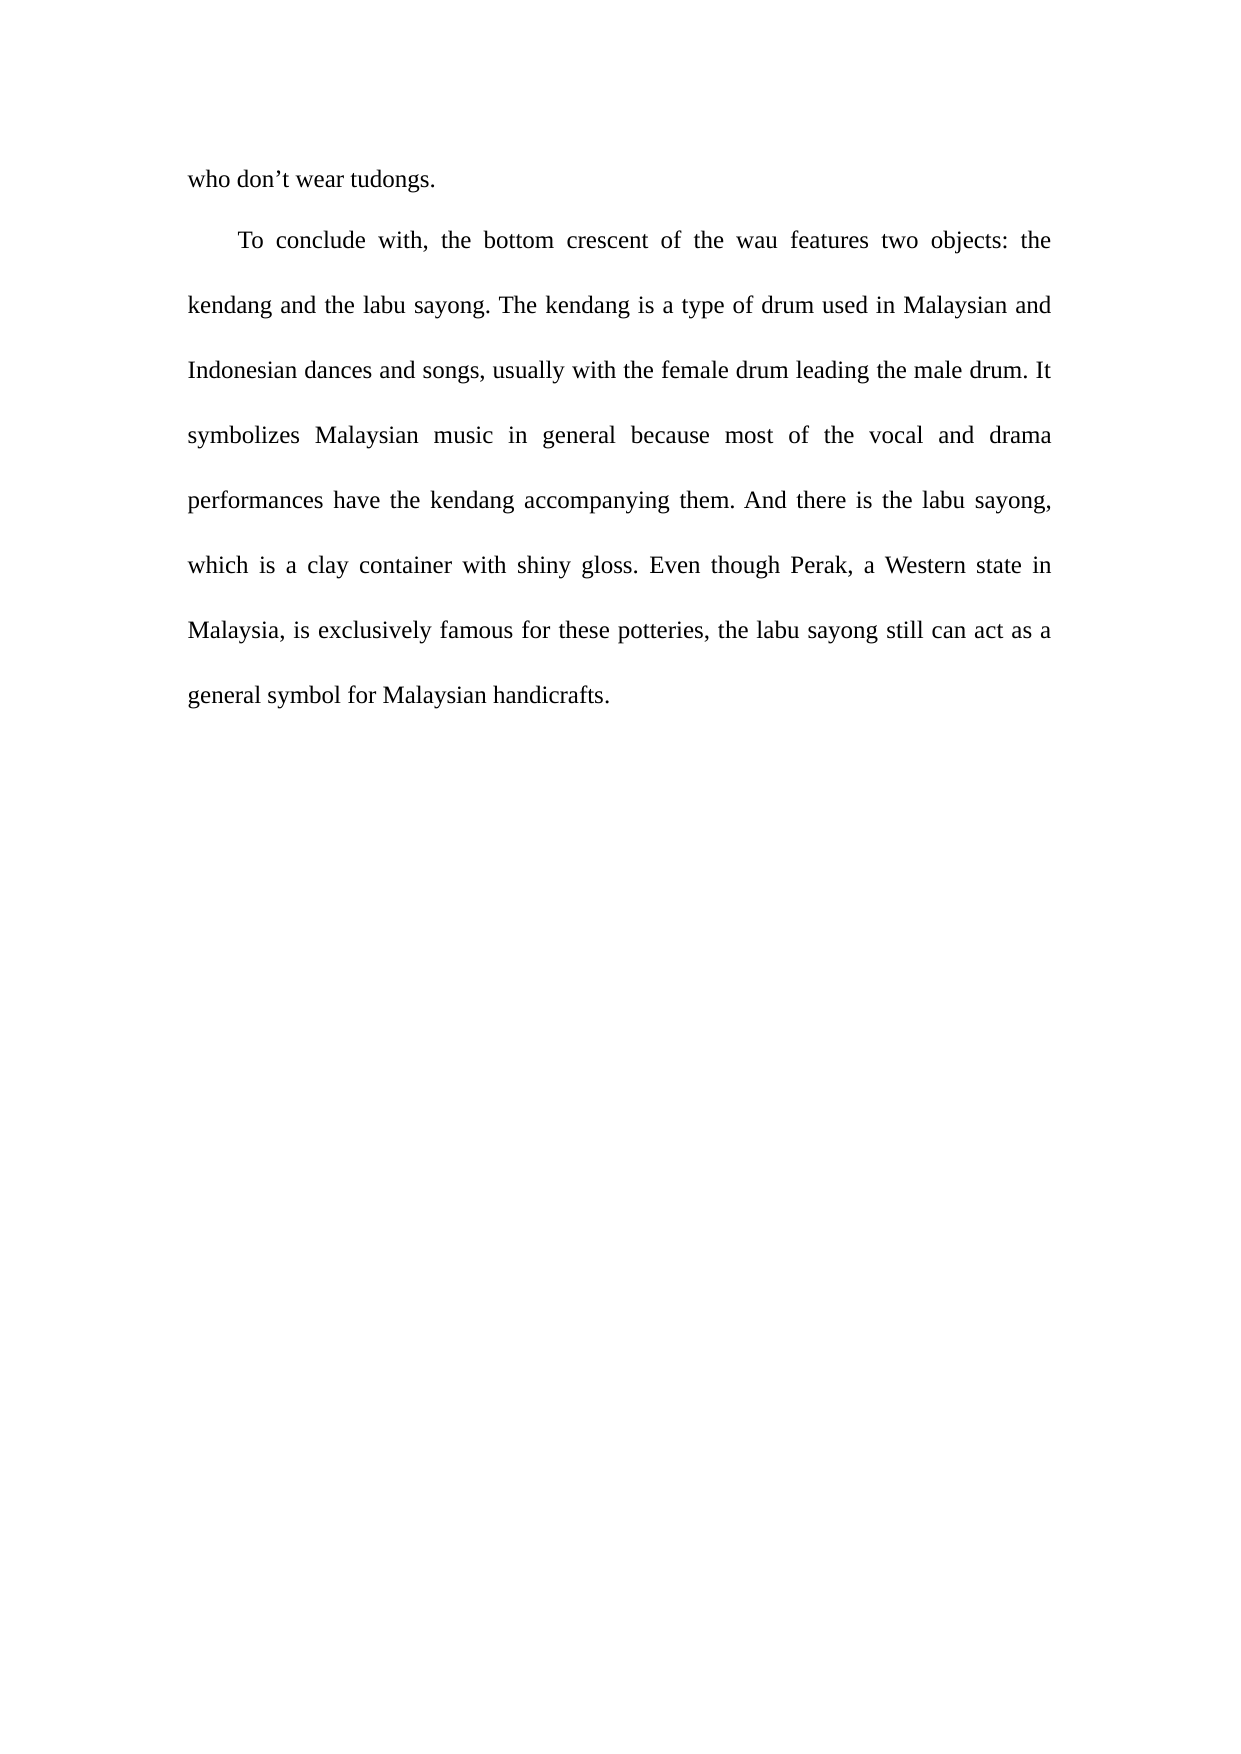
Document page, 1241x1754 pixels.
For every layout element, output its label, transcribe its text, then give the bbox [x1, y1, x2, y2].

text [187, 162, 1053, 194]
text To conclude with, the bottom crescent of the wau features two objects: the kendang and the labu sayong. The kendang is a type of drum used in Malaysian and Indonesian dances and songs, usually with the female drum leading the male drum. It symbolizes Malaysian music in general because most of the vocal and drama performances have the kendang accompanying them. And there is the labu sayong, which is a clay container with shiny gloss. Even though Perak, a Western state in Malaysia, is exclusively famous for these potteries, the labu sayong still can act as a general symbol for Malaysian handicrafts. [187, 223, 1053, 711]
